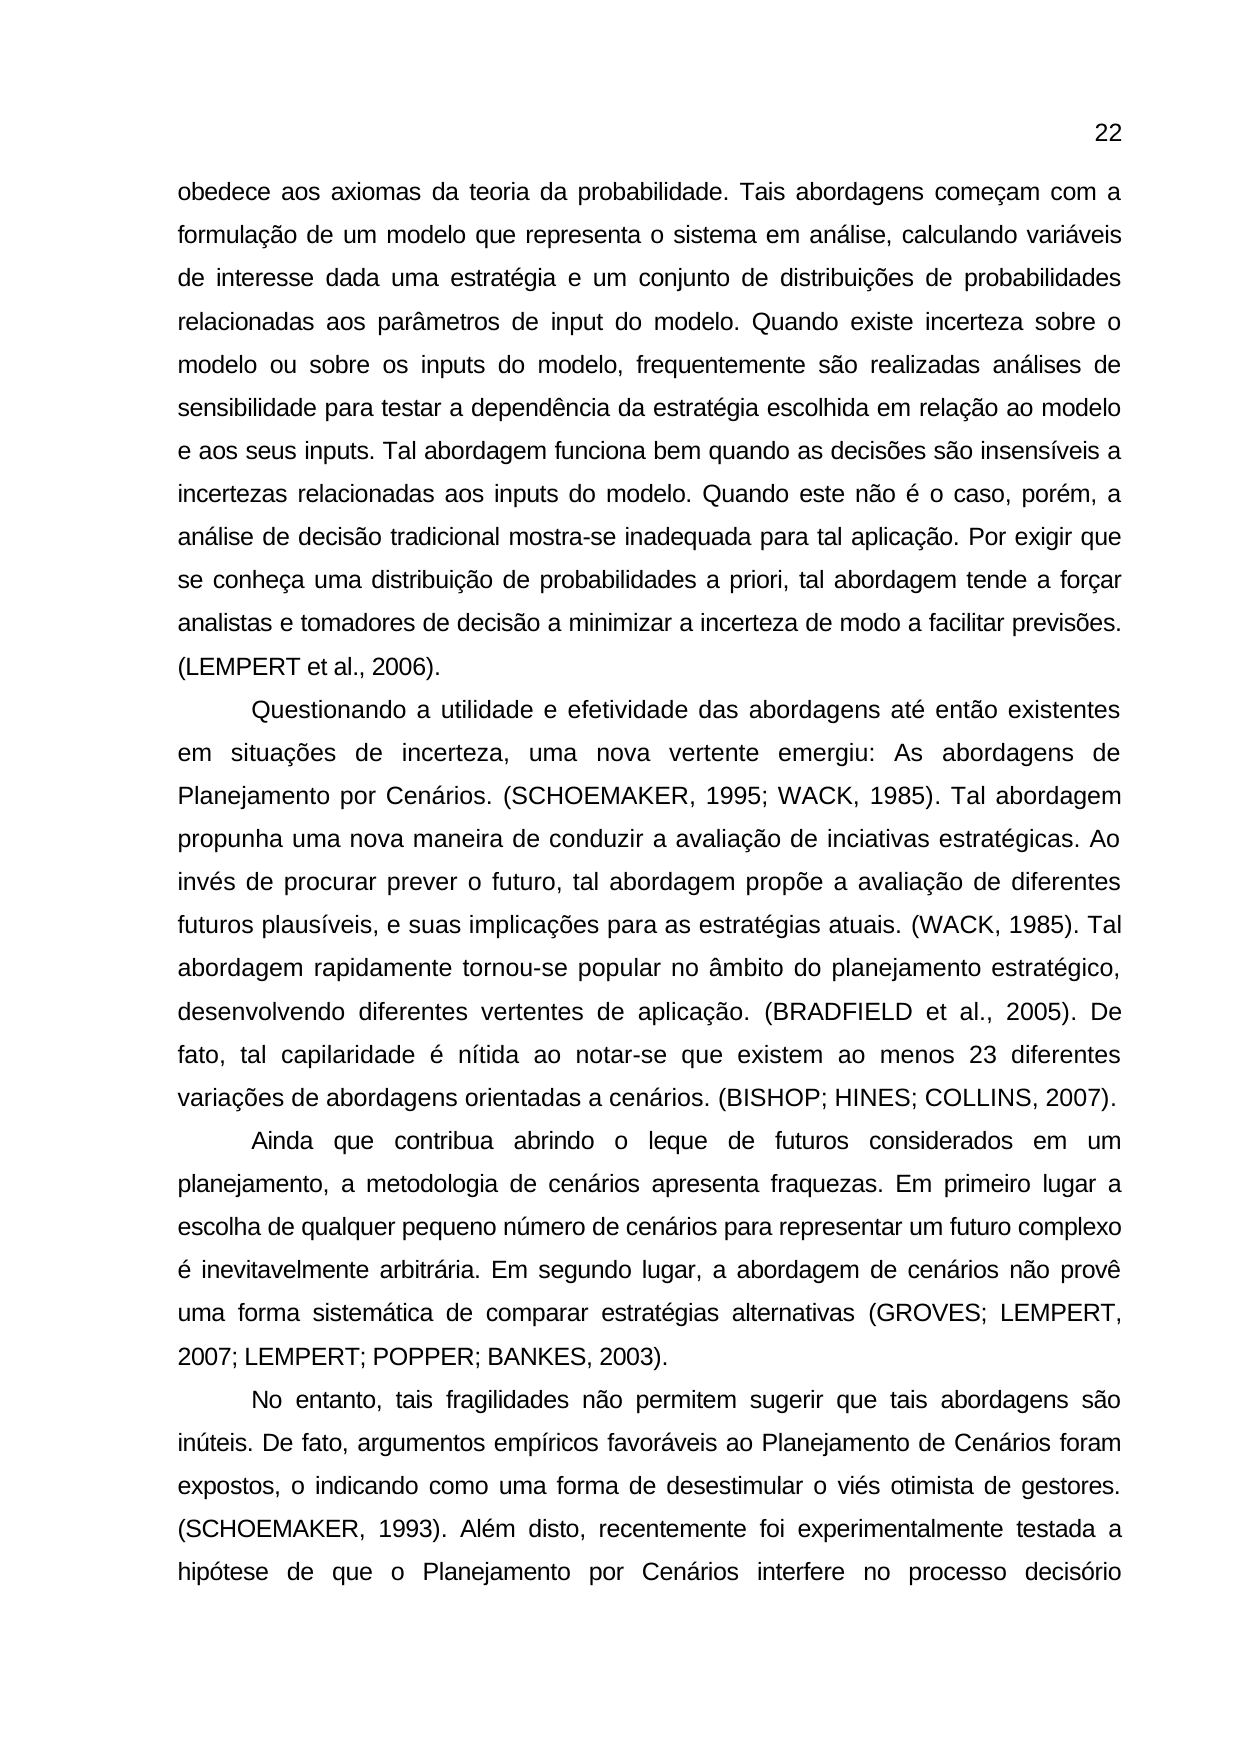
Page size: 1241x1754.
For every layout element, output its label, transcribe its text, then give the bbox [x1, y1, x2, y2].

text Questionando a utilidade e efetividade das abordagens até então existentes em situações de incerteza, uma nova vertente emergiu: As abordagens de Planejamento por Cenários. (SCHOEMAKER, 1995; WACK, 1985). Tal abordagem propunha uma nova maneira de conduzir a avaliação de inciativas estratégicas. Ao invés de procurar prever o futuro, tal abordagem propõe a avaliação de diferentes futuros plausíveis, e suas implicações para as estratégias atuais. (WACK, 1985). Tal abordagem rapidamente tornou-se popular no âmbito do planejamento estratégico, desenvolvendo diferentes vertentes de aplicação. (BRADFIELD et al., 2005). De fato, tal capilaridade é nítida ao notar-se que existem ao menos 23 diferentes variações de abordagens orientadas a cenários. (BISHOP; HINES; COLLINS, 2007). [177, 695, 1122, 1112]
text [177, 1385, 1122, 1586]
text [177, 177, 1122, 680]
text Ainda que contribua abrindo o leque de futuros considerados em um planejamento, a metodologia de cenários apresenta fraquezas. Em primeiro lugar a escolha de qualquer pequeno número de cenários para representar um futuro complexo é inevitavelmente arbitrária. Em segundo lugar, a abordagem de cenários não provê uma forma sistemática de comparar estratégias alternativas (GROVES; LEMPERT, 2007; LEMPERT; POPPER; BANKES, 2003). [177, 1126, 1122, 1370]
